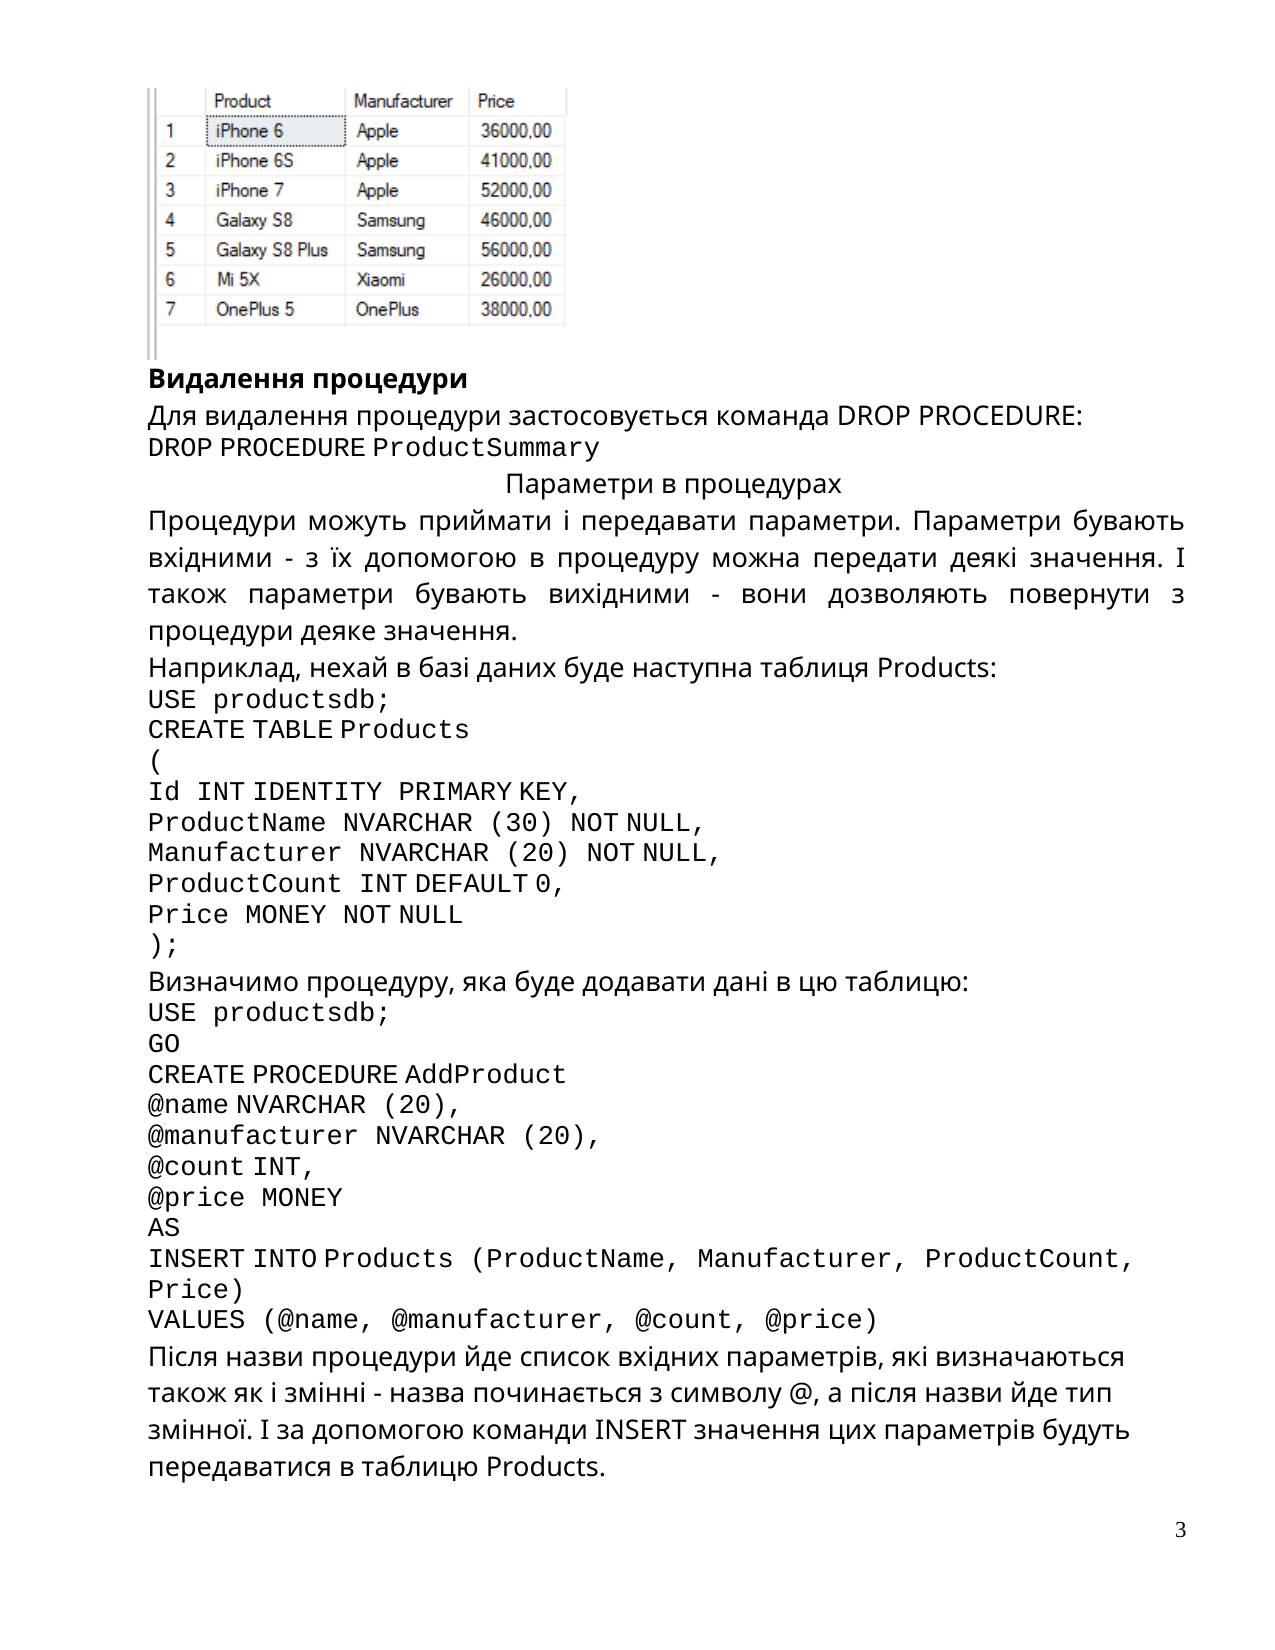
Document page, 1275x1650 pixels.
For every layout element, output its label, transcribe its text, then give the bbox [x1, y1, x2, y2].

text Визначимо процедуру, яка буде додавати дані в цю таблицю: [148, 962, 1186, 999]
table_header DROP PROCEDURE ProductSummary [148, 434, 1275, 464]
table_header USE productsdb; GO CREATE PROCEDURE AddProduct @name NVARCHAR (20), @manufacturer NVARCHAR (20), @count INT, @price MONEY AS INSERT INTO Products (ProductName, Manufacturer, ProductCount, Price) VALUES (@name, @manufacturer, @count, @price) [148, 999, 1186, 1337]
text Після назви процедури йде список вхідних параметрів, які визначаються також як і змінні - назва починається з символу @, а після назви йде тип змінної. І за допомогою команди INSERT значення цих параметрів будуть передаватися в таблицю Products. [148, 1337, 1186, 1484]
subtitle Параметри в процедурах [160, 464, 1186, 501]
picture [147, 88, 703, 360]
text Для видалення процедури застосовується команда DROP PROCEDURE: [148, 397, 1186, 433]
text Видалення процедури [148, 360, 1186, 397]
text Процедури можуть приймати і передавати параметри. Параметри бувають вхідними - з їх допомогою в процедуру можна передати деякі значення. І також параметри бувають вихідними - вони дозволяють повернути з процедури деяке значення. [148, 501, 1186, 649]
table_header USE productsdb; CREATE TABLE Products ( Id INT IDENTITY PRIMARY KEY, ProductName NVARCHAR (30) NOT NULL, Manufacturer NVARCHAR (20) NOT NULL, ProductCount INT DEFAULT 0, Price MONEY NOT NULL ); [148, 686, 1145, 962]
text Наприклад, нехай в базі даних буде наступна таблиця Products: [148, 649, 1186, 686]
